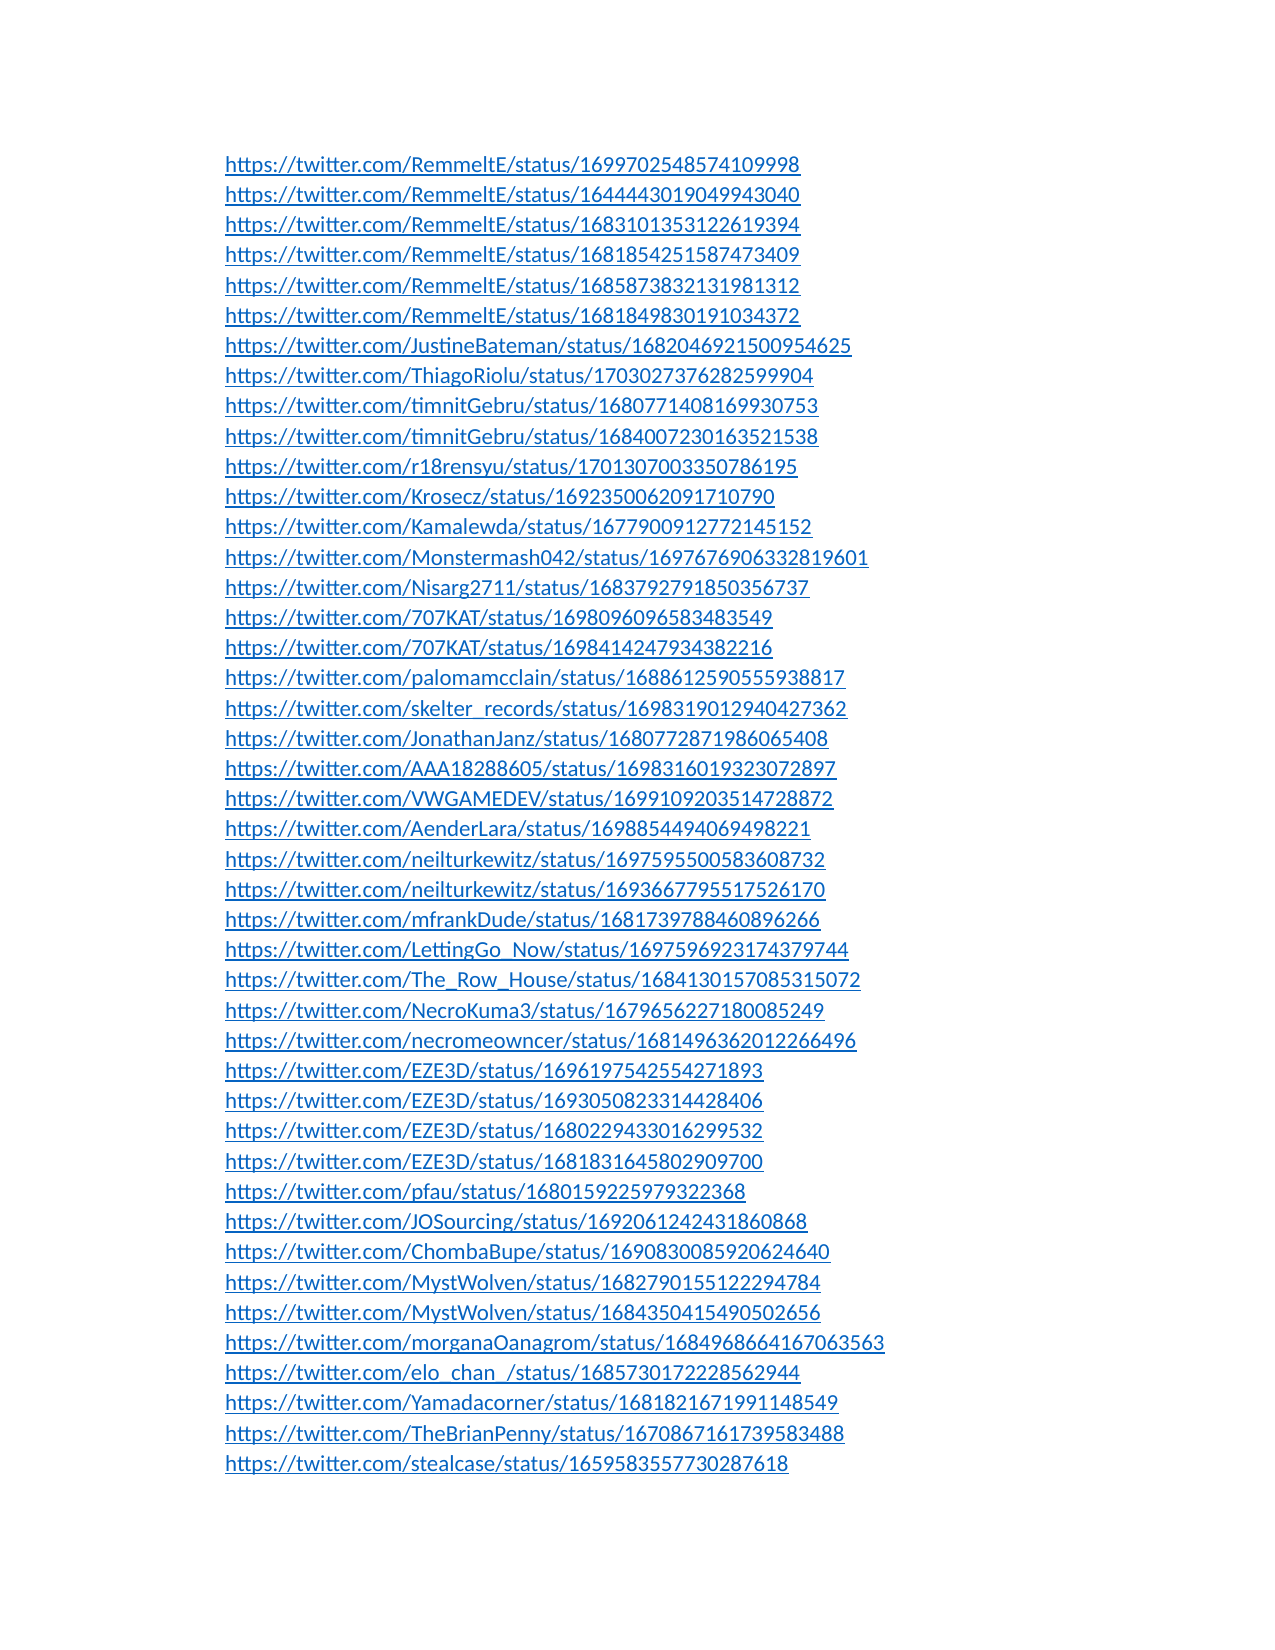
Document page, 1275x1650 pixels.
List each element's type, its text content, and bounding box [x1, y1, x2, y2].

list https://twitter.com/timnitGebru/status/1684007230163521538 [225, 422, 1125, 450]
list https://twitter.com/elo_chan_/status/1685730172228562944 [225, 1358, 1125, 1386]
list https://twitter.com/r18rensyu/status/1701307003350786195 [225, 452, 1125, 480]
list https://twitter.com/AAA18288605/status/1698316019323072897 [225, 754, 1125, 782]
list https://twitter.com/MystWolven/status/1684350415490502656 [225, 1298, 1125, 1326]
list https://twitter.com/RemmeltE/status/1681854251587473409 [225, 241, 1125, 269]
list https://twitter.com/707KAT/status/1698414247934382216 [225, 633, 1125, 661]
list https://twitter.com/neilturkewitz/status/1697595500583608732 [225, 845, 1125, 873]
list https://twitter.com/JOSourcing/status/1692061242431860868 [225, 1207, 1125, 1235]
list https://twitter.com/Monstermash042/status/1697676906332819601 [225, 543, 1125, 571]
list https://twitter.com/TheBrianPenny/status/1670867161739583488 [225, 1419, 1125, 1447]
list https://twitter.com/EZE3D/status/1681831645802909700 [225, 1147, 1125, 1175]
list https://twitter.com/VWGAMEDEV/status/1699109203514728872 [225, 784, 1125, 812]
list https://twitter.com/RemmeltE/status/1644443019049943040 [225, 180, 1125, 208]
list https://twitter.com/EZE3D/status/1696197542554271893 [225, 1056, 1125, 1084]
list https://twitter.com/JonathanJanz/status/1680772871986065408 [225, 724, 1125, 752]
list https://twitter.com/Kamalewda/status/1677900912772145152 [225, 512, 1125, 541]
list https://twitter.com/Krosecz/status/1692350062091710790 [225, 482, 1125, 510]
list https://twitter.com/NecroKuma3/status/1679656227180085249 [225, 996, 1125, 1024]
list https://twitter.com/morganaOanagrom/status/1684968664167063563 [225, 1328, 1125, 1356]
list https://twitter.com/neilturkewitz/status/1693667795517526170 [225, 875, 1125, 903]
list https://twitter.com/stealcase/status/1659583557730287618 [225, 1449, 1125, 1477]
list https://twitter.com/pfau/status/1680159225979322368 [225, 1177, 1125, 1205]
list https://twitter.com/EZE3D/status/1680229433016299532 [225, 1117, 1125, 1145]
list https://twitter.com/RemmeltE/status/1683101353122619394 [225, 210, 1125, 238]
list https://twitter.com/LettingGo_Now/status/1697596923174379744 [225, 935, 1125, 963]
list https://twitter.com/Nisarg2711/status/1683792791850356737 [225, 573, 1125, 601]
list https://twitter.com/mfrankDude/status/1681739788460896266 [225, 905, 1125, 933]
list https://twitter.com/EZE3D/status/1693050823314428406 [225, 1086, 1125, 1114]
list https://twitter.com/ChombaBupe/status/1690830085920624640 [225, 1237, 1125, 1266]
list https://twitter.com/JustineBateman/status/1682046921500954625 [225, 331, 1125, 359]
list https://twitter.com/RemmeltE/status/1681849830191034372 [225, 301, 1125, 329]
list https://twitter.com/MystWolven/status/1682790155122294784 [225, 1268, 1125, 1296]
list https://twitter.com/Yamadacorner/status/1681821671991148549 [225, 1388, 1125, 1417]
list https://twitter.com/RemmeltE/status/1685873832131981312 [225, 271, 1125, 299]
list https://twitter.com/timnitGebru/status/1680771408169930753 [225, 392, 1125, 420]
list https://twitter.com/skelter_records/status/1698319012940427362 [225, 694, 1125, 722]
list https://twitter.com/The_Row_House/status/1684130157085315072 [225, 966, 1125, 994]
list https://twitter.com/necromeowncer/status/1681496362012266496 [225, 1026, 1125, 1054]
list https://twitter.com/707KAT/status/1698096096583483549 [225, 603, 1125, 631]
list https://twitter.com/ThiagoRiolu/status/1703027376282599904 [225, 361, 1125, 389]
list https://twitter.com/palomamcclain/status/1688612590555938817 [225, 663, 1125, 692]
list https://twitter.com/RemmeltE/status/1699702548574109998 [225, 150, 1125, 178]
list https://twitter.com/AenderLara/status/1698854494069498221 [225, 814, 1125, 843]
